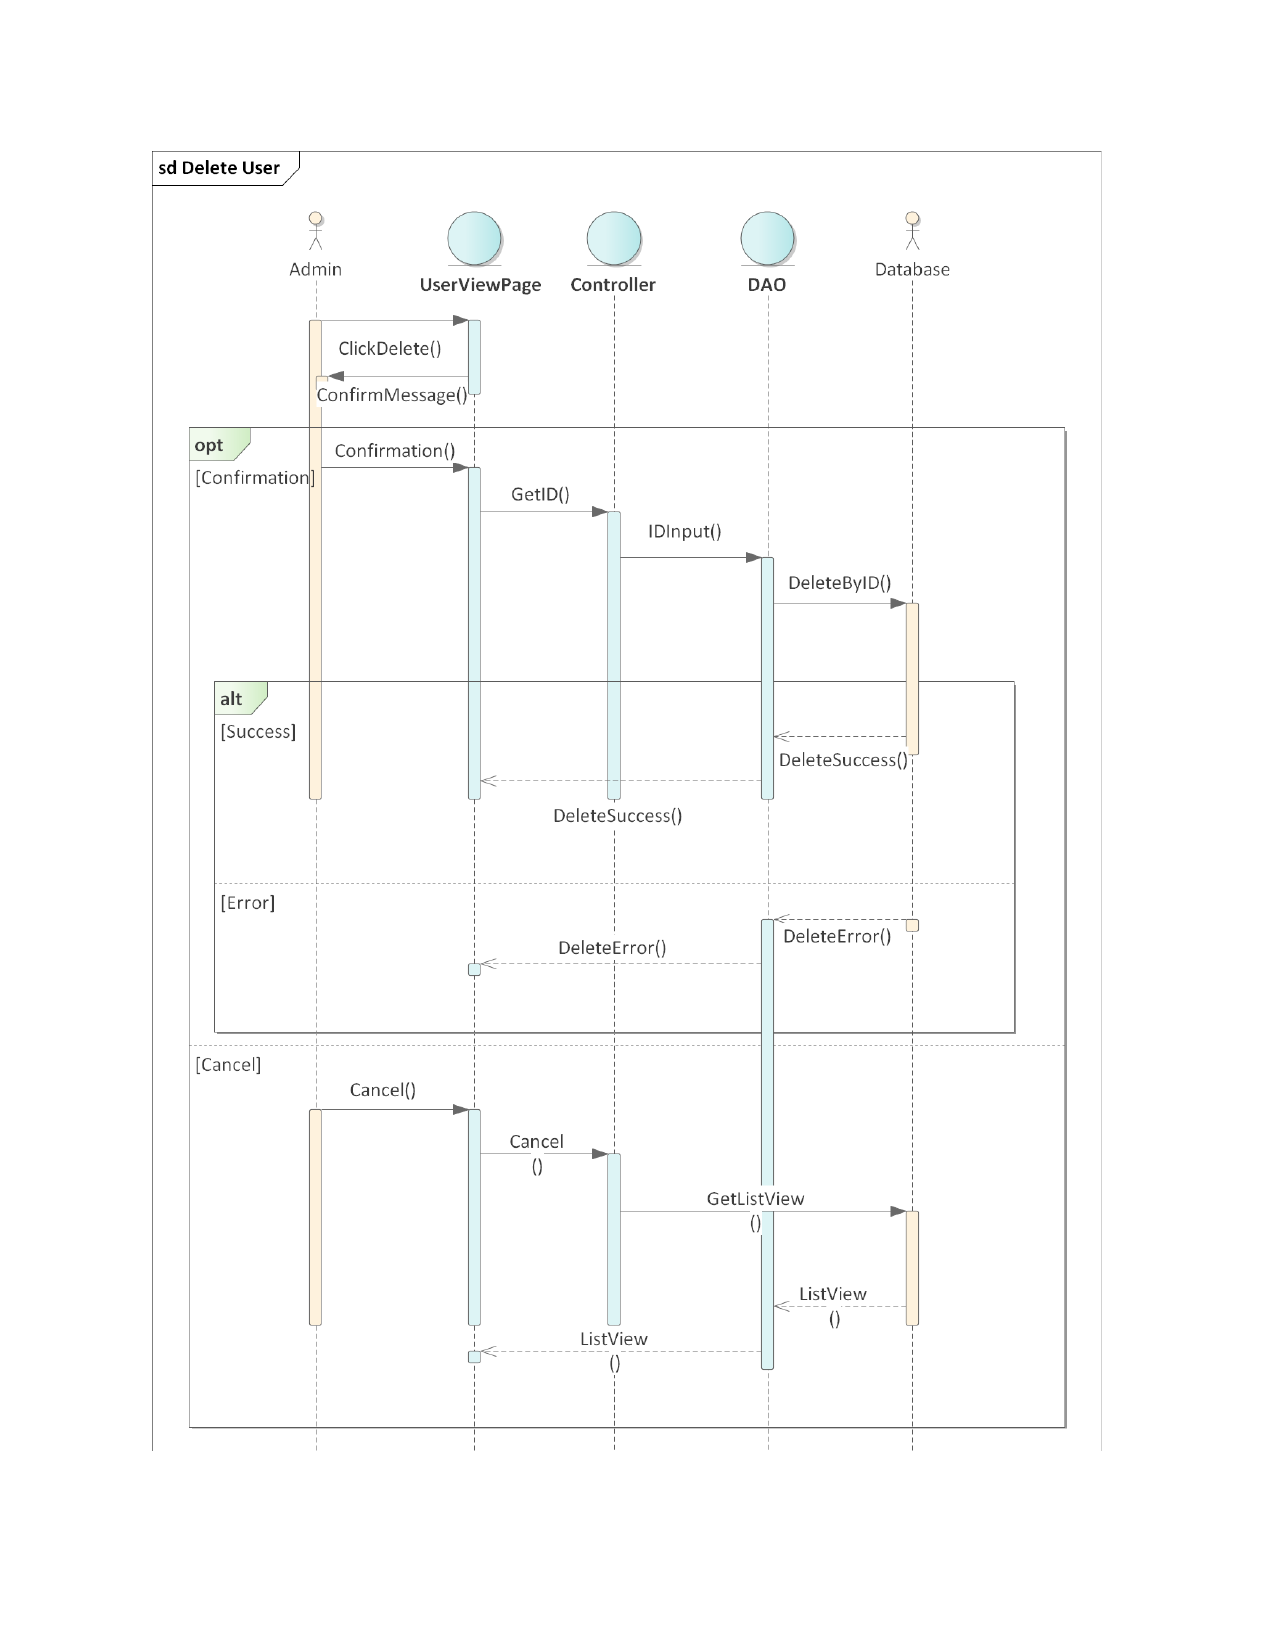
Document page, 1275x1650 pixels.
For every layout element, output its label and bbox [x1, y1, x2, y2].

picture [150, 150, 1102, 1451]
